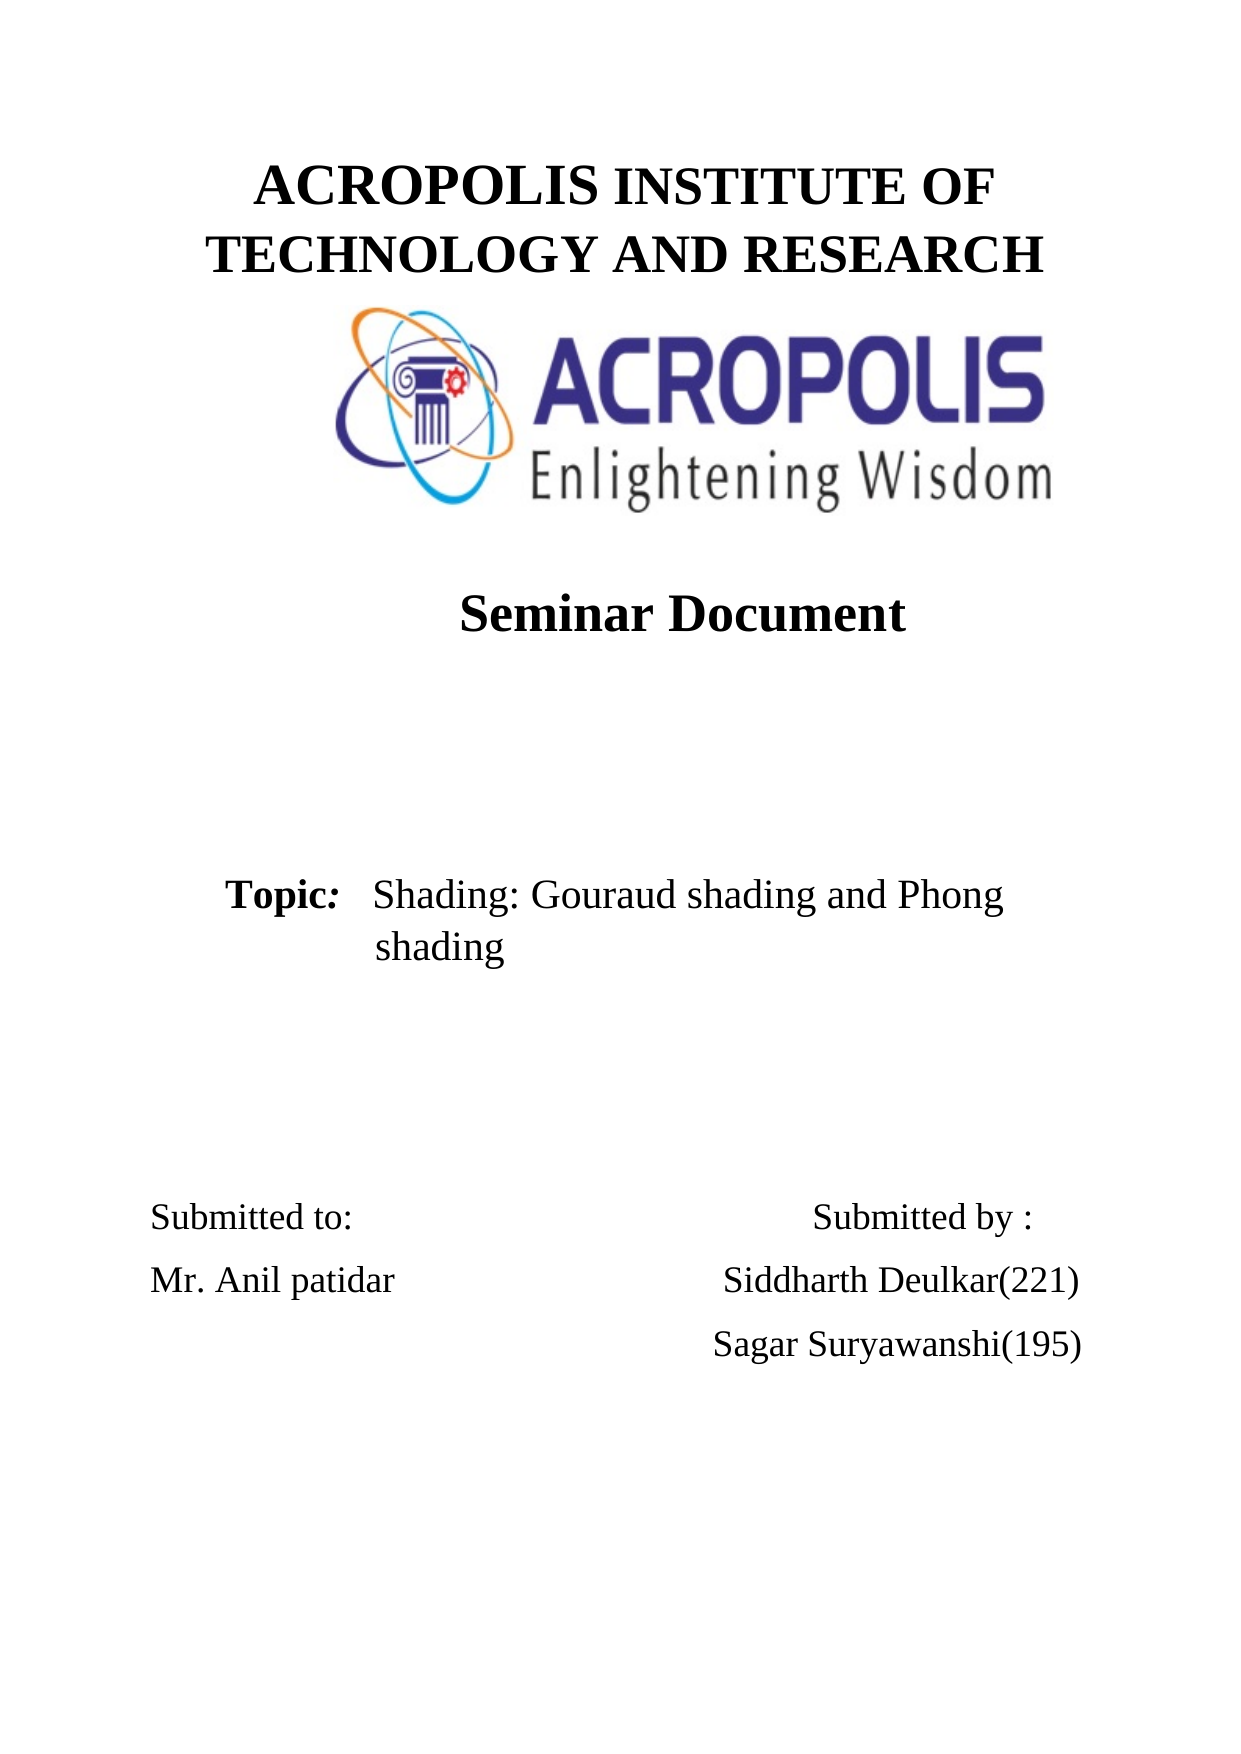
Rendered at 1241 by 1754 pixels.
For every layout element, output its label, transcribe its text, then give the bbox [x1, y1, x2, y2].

text Mr. Anil patidar Siddharth Deulkar(221) [150, 1258, 1090, 1301]
text Submitted to: Submitted by : [150, 1195, 1090, 1238]
text Seminar Document [150, 581, 1090, 643]
text Sagar Suryawanshi(195) [150, 1321, 1090, 1364]
text ACROPOLIS INSTITUTE OF TECHNOLOGY AND RESEARCH [159, 150, 1090, 284]
picture [333, 305, 1054, 516]
text Topic: Shading: Gouraud shading and Phong shading [225, 870, 1090, 969]
